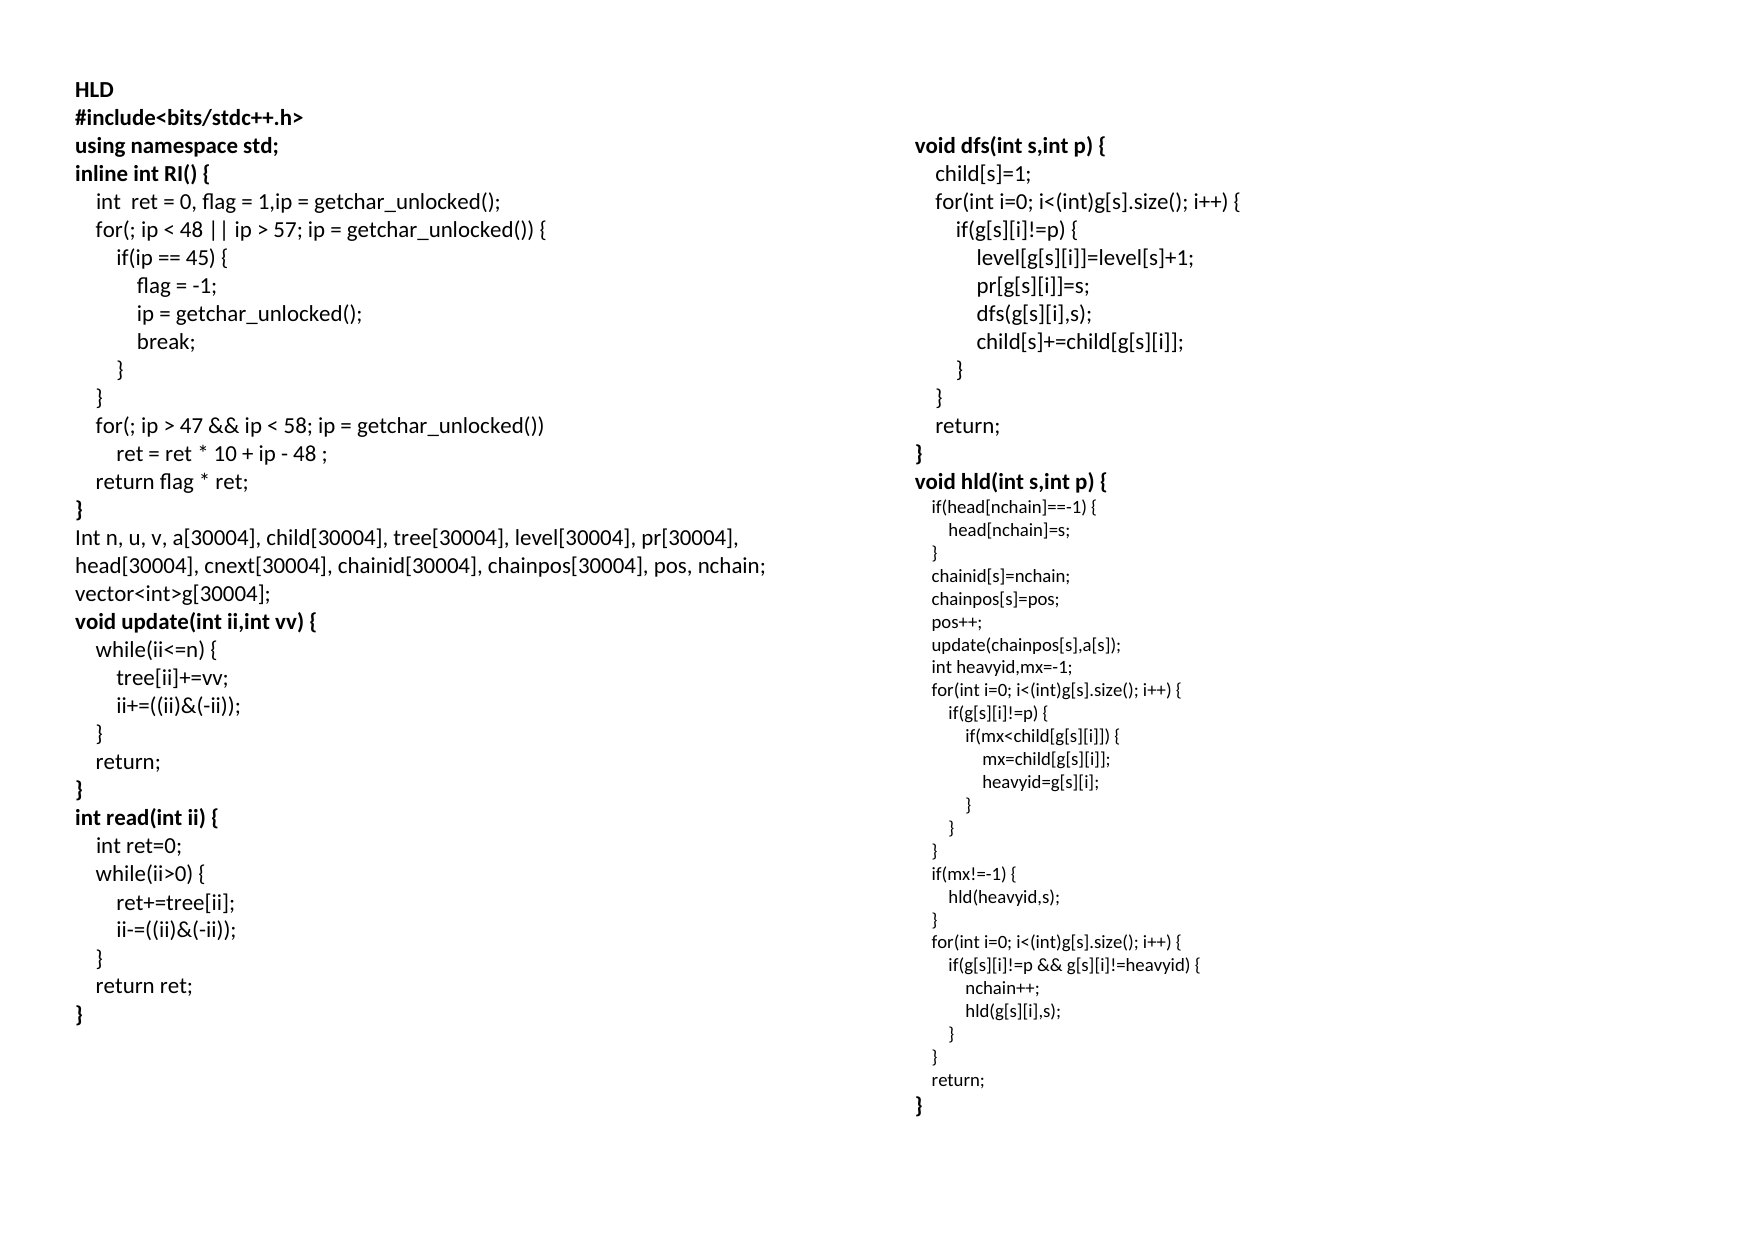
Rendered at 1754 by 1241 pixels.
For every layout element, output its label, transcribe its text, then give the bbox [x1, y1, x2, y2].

text } [914, 793, 1679, 816]
text } [75, 355, 839, 383]
text int heavyid,mx=-1; [914, 656, 1679, 679]
text chainpos[s]=pos; [914, 587, 1679, 610]
text HLD [75, 75, 839, 103]
text chainid[s]=nchain; [914, 564, 1679, 587]
text } [914, 355, 1679, 383]
text } [914, 383, 1679, 411]
text } [914, 1022, 1679, 1045]
text } [914, 839, 1679, 862]
text ii-=((ii)&(-ii)); [75, 916, 839, 944]
text return; [914, 1068, 1679, 1091]
text child[s]=1; [914, 159, 1679, 187]
text } [75, 383, 839, 411]
text return ret; [75, 972, 839, 1000]
text } [75, 776, 839, 803]
text for(int i=0; i<(int)g[s].size(); i++) { [914, 931, 1679, 954]
text mx=child[g[s][i]]; [914, 747, 1679, 770]
text #include<bits/stdc++.h> [75, 103, 839, 131]
text head[nchain]=s; [914, 518, 1679, 541]
text } [914, 541, 1679, 564]
text return; [75, 747, 839, 776]
text return; [914, 411, 1679, 439]
text } [914, 439, 1679, 467]
text nchain++; [914, 977, 1679, 999]
text return flag * ret; [75, 467, 839, 495]
text if(g[s][i]!=p && g[s][i]!=heavyid) { [914, 954, 1679, 977]
text if(ip == 45) { [75, 243, 839, 271]
text } [914, 1091, 1679, 1119]
text } [914, 816, 1679, 839]
text hld(heavyid,s); [914, 885, 1679, 908]
text int ret = 0, flag = 1,ip = getchar_unlocked(); [75, 187, 839, 215]
text if(mx<child[g[s][i]]) { [914, 724, 1679, 747]
text ii+=((ii)&(-ii)); [75, 691, 839, 719]
text void dfs(int s,int p) { [914, 131, 1679, 159]
text hld(g[s][i],s); [914, 999, 1679, 1022]
text } [914, 1045, 1679, 1068]
text ret = ret * 10 + ip - 48 ; [75, 439, 839, 467]
text } [75, 944, 839, 972]
text for(; ip > 47 && ip < 58; ip = getchar_unlocked()) [75, 411, 839, 439]
text heavyid=g[s][i]; [914, 770, 1679, 793]
text vector<int>g[30004]; [75, 579, 839, 607]
text inline int RI() { [75, 159, 839, 187]
text ip = getchar_unlocked(); [75, 299, 839, 327]
text ret+=tree[ii]; [75, 888, 839, 916]
text dfs(g[s][i],s); [914, 299, 1679, 327]
text while(ii<=n) { [75, 635, 839, 663]
text Int n, u, v, a[30004], child[30004], tree[30004], level[30004], pr[30004], head[30004], cnext[30004], chainid[30004], chainpos[30004], pos, nchain; [75, 523, 839, 579]
text child[s]+=child[g[s][i]]; [914, 327, 1679, 355]
text for(; ip < 48 || ip > 57; ip = getchar_unlocked()) { [75, 215, 839, 243]
text } [75, 1000, 839, 1028]
text flag = -1; [75, 271, 839, 299]
text update(chainpos[s],a[s]); [914, 633, 1679, 656]
text void update(int ii,int vv) { [75, 607, 839, 635]
text for(int i=0; i<(int)g[s].size(); i++) { [914, 187, 1679, 215]
text if(mx!=-1) { [914, 862, 1679, 885]
text tree[ii]+=vv; [75, 663, 839, 691]
text if(g[s][i]!=p) { [914, 215, 1679, 243]
text break; [75, 327, 839, 355]
text using namespace std; [75, 131, 839, 159]
text int read(int ii) { [75, 803, 839, 832]
text pr[g[s][i]]=s; [914, 271, 1679, 299]
text void hld(int s,int p) { [914, 467, 1679, 495]
text } [914, 908, 1679, 931]
text level[g[s][i]]=level[s]+1; [914, 243, 1679, 271]
text } [75, 495, 839, 523]
text for(int i=0; i<(int)g[s].size(); i++) { [914, 679, 1679, 702]
text if(head[nchain]==-1) { [914, 495, 1679, 518]
text pos++; [914, 610, 1679, 633]
text int ret=0; [75, 832, 839, 859]
text if(g[s][i]!=p) { [914, 702, 1679, 724]
text while(ii>0) { [75, 859, 839, 888]
text } [75, 719, 839, 747]
